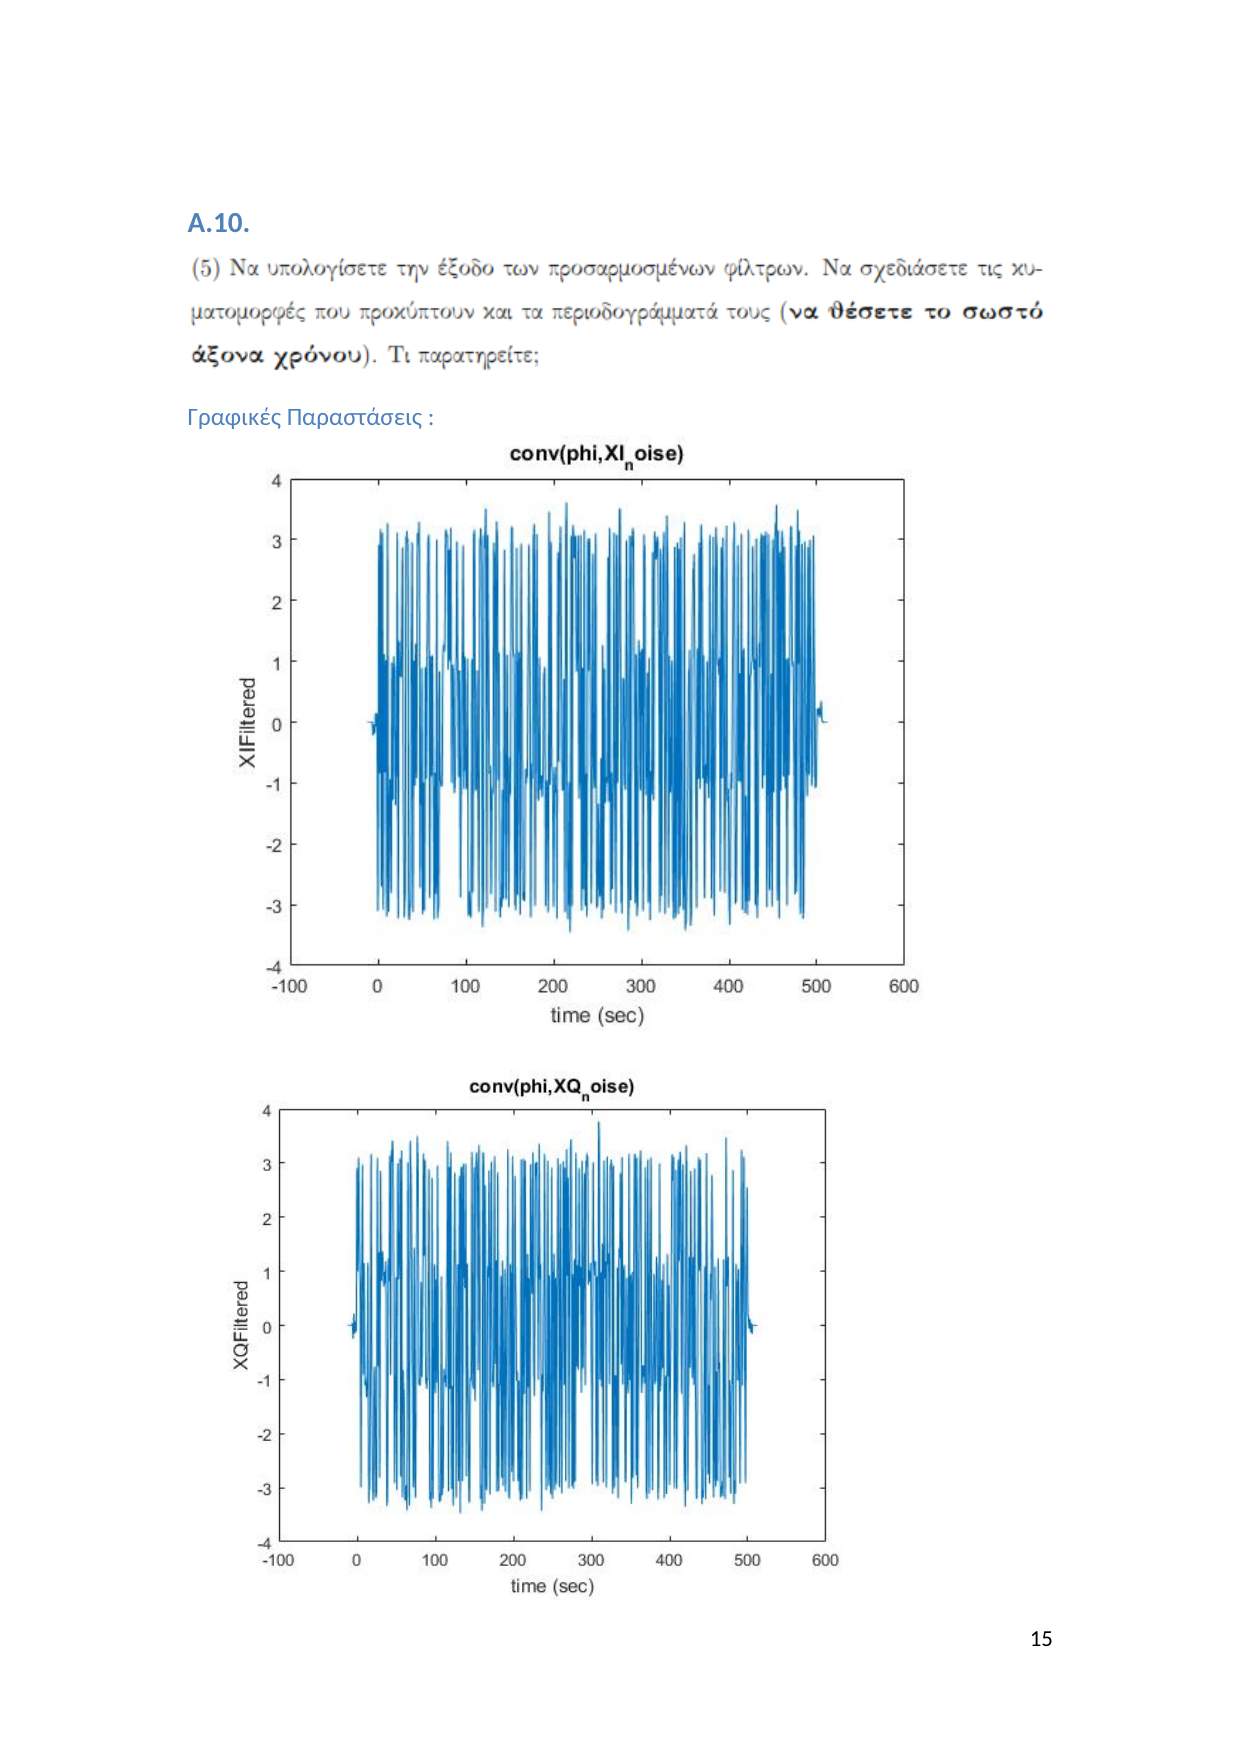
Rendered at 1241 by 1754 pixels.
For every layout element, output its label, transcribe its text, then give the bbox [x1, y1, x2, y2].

picture [187, 435, 980, 1031]
text Γραφικές Παραστάσεις : [187, 401, 1053, 431]
picture [187, 244, 1053, 397]
text A.10. [187, 204, 1053, 239]
picture [187, 1070, 893, 1600]
